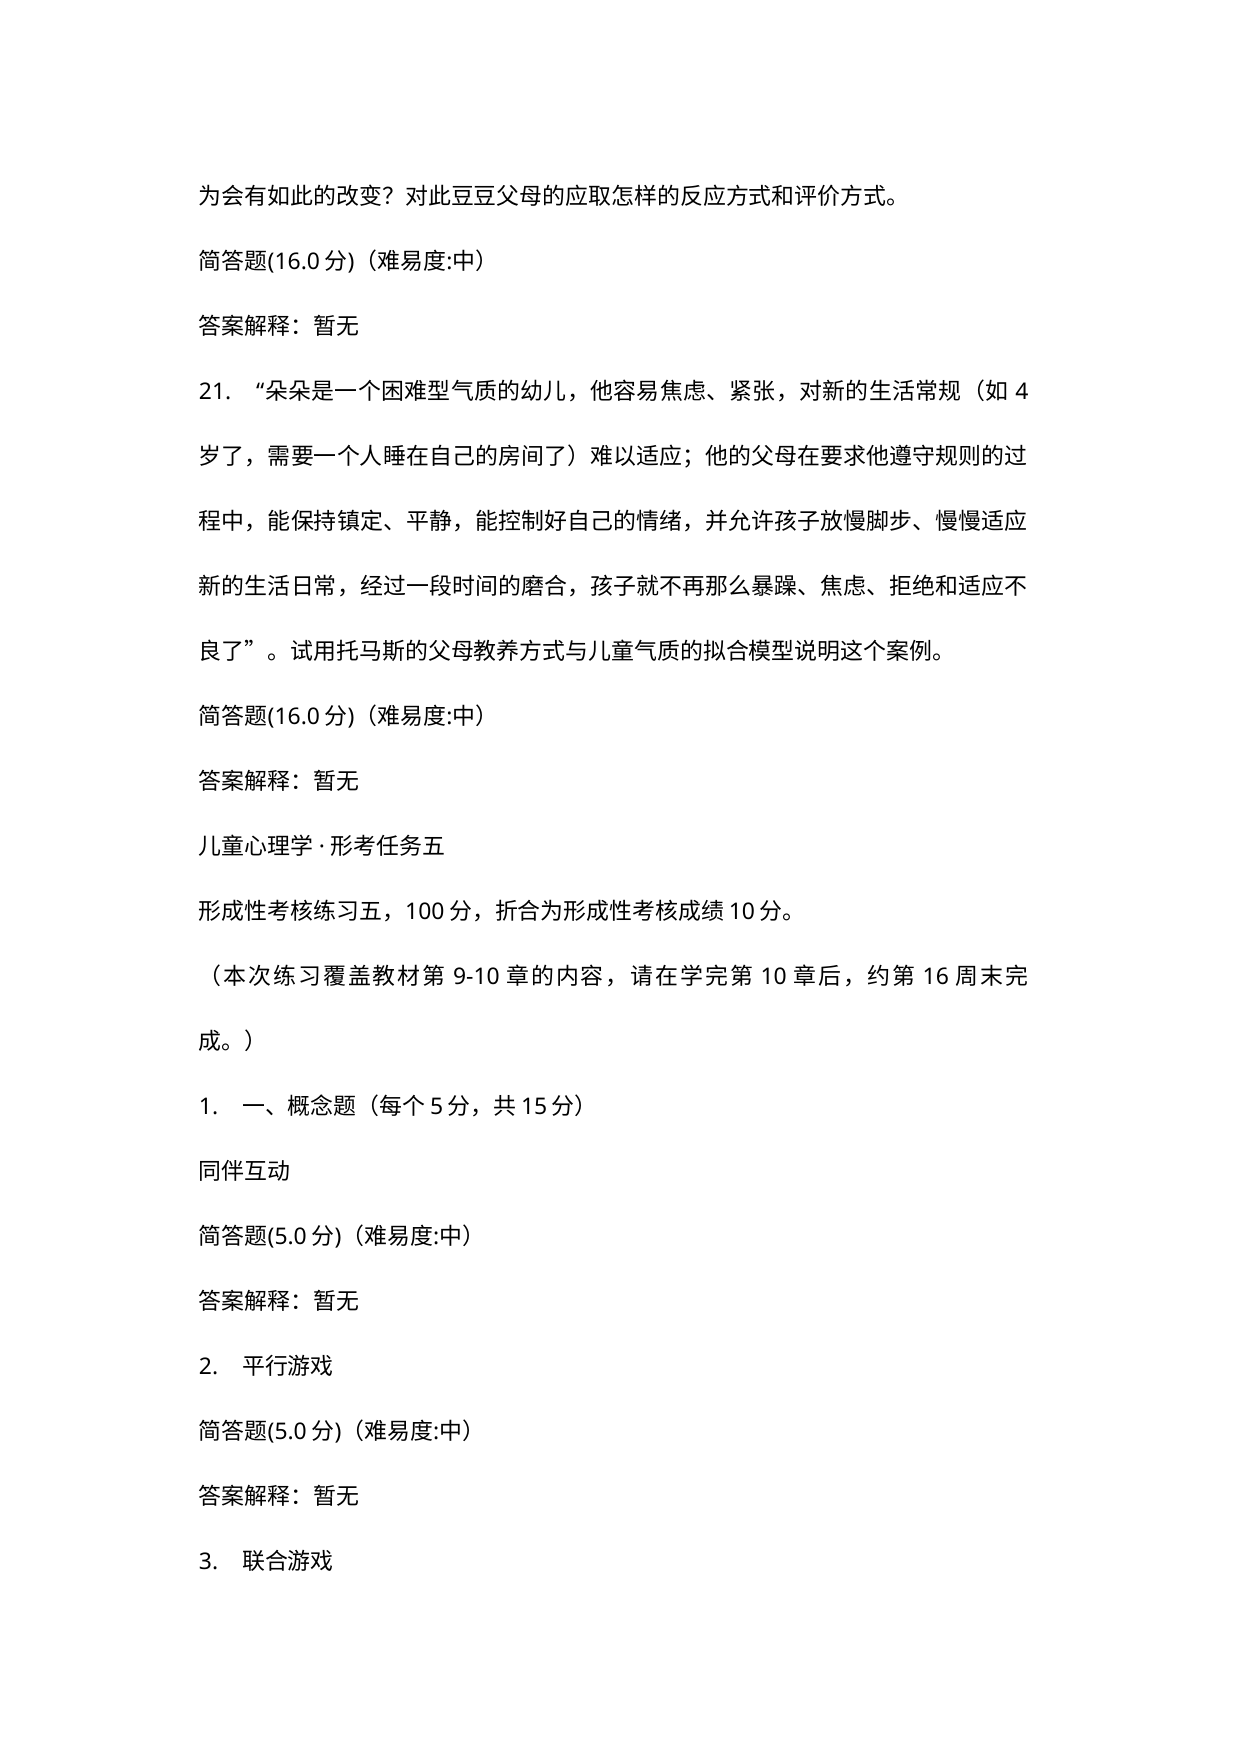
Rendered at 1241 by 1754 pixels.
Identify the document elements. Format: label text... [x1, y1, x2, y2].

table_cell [188, 162, 1039, 227]
table_cell 简答题(5.0分)（难易度:中） [188, 1202, 1039, 1267]
table_cell 1. 一、概念题（每个5分，共15分） [188, 1072, 1039, 1137]
table_cell 2. 平行游戏 [188, 1332, 1039, 1397]
table_cell 3. 联合游戏 [188, 1527, 1039, 1592]
table_cell 形成性考核练习五，100分，折合为形成性考核成绩10分。 [188, 877, 1039, 942]
table_cell 答案解释：暂无 [188, 1462, 1039, 1527]
table_cell 儿童心理学 · 形考任务五 [188, 812, 1039, 877]
table_cell （本次练习覆盖教材第9-10章的内容，请在学完第10章后，约第16周末完成。） [188, 942, 1039, 1072]
table_cell 答案解释：暂无 [188, 1267, 1039, 1332]
table_cell 简答题(16.0分)（难易度:中） [188, 682, 1039, 747]
table_cell 答案解释：暂无 [188, 747, 1039, 812]
table_cell 简答题(5.0分)（难易度:中） [188, 1397, 1039, 1462]
table_cell 简答题(16.0分)（难易度:中） [188, 227, 1039, 292]
table_cell 21. “朵朵是一个困难型气质的幼儿，他容易焦虑、紧张，对新的生活常规（如4岁了，需要一个人睡在自己的房间了）难以适应；他的父母在要求他遵守规则的过程中，能保持镇定、平静，能控制好自己的情绪，并允许孩子放慢脚步、慢慢适应新的生活日常，经过一段时间的磨合，孩子就不再那么暴躁、焦虑、拒绝和适应不良了”。试用托马斯的父母教养方式与儿童气质的拟合模型说明这个案例。 [188, 357, 1039, 682]
table_cell 同伴互动 [188, 1137, 1039, 1202]
table_cell 答案解释：暂无 [188, 292, 1039, 357]
